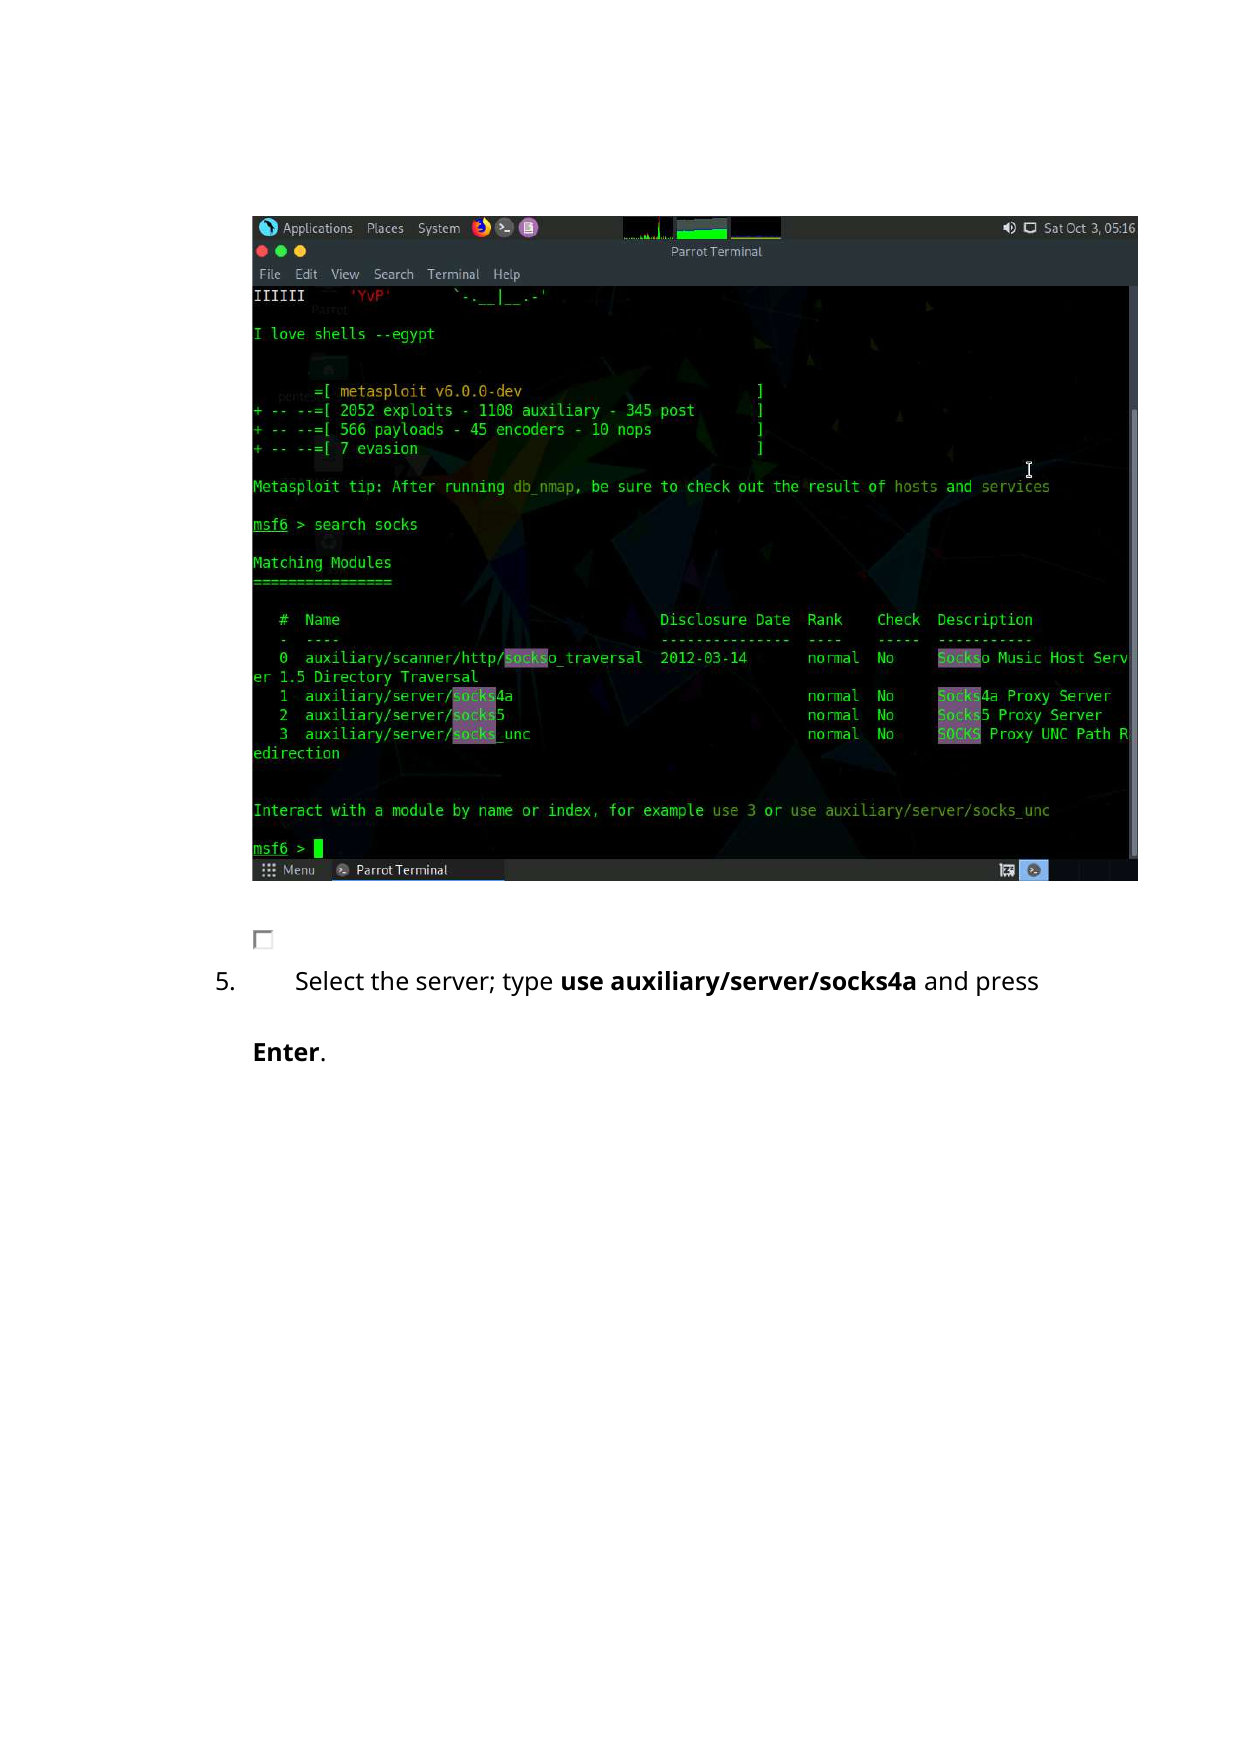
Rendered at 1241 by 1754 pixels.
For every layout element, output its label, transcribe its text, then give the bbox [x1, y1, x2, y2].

picture [252, 216, 1138, 881]
list Select the server; type use auxiliary/server/socks4a and press Enter. [215, 921, 1063, 1071]
